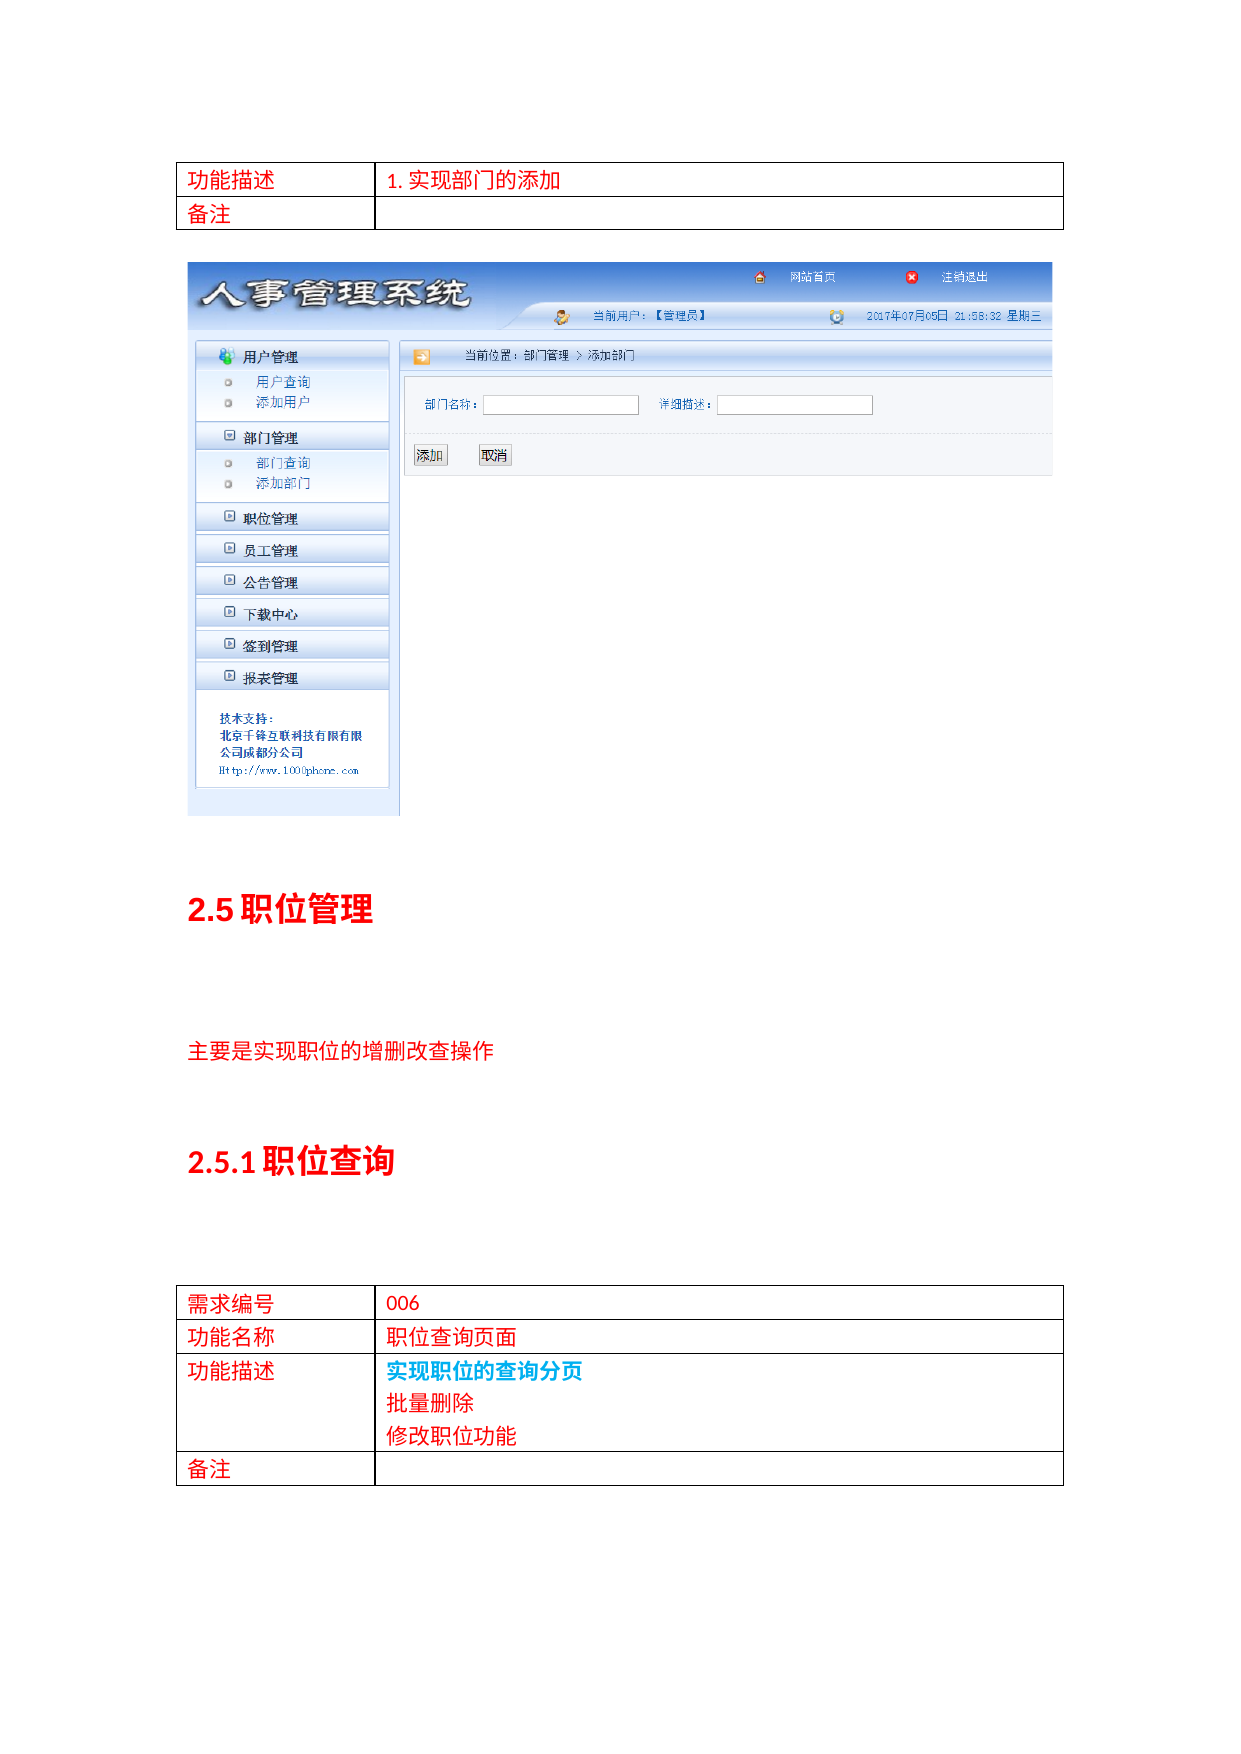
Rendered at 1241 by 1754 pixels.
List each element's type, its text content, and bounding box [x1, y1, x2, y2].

text 主要是实现职位的增删改查操作 [187, 1034, 1053, 1066]
picture [187, 262, 1053, 816]
table_cell 职位查询页面 [376, 1320, 1063, 1352]
table_cell [376, 1452, 1063, 1484]
table_cell 1. 实现部门的添加 [376, 163, 1063, 196]
table_cell 备注 [177, 197, 374, 229]
table_cell 备注 [177, 1452, 374, 1484]
table_header 需求编号 [177, 1286, 374, 1319]
subtitle 2.5职位管理 [187, 875, 1053, 940]
subtitle 2.5.1职位查询 [187, 1126, 1053, 1191]
table_cell 功能描述 [177, 1354, 374, 1451]
table_cell [376, 197, 1063, 229]
table_cell 功能描述 [177, 163, 374, 196]
table_cell 功能名称 [177, 1320, 374, 1352]
table_header 006 [376, 1286, 1063, 1319]
table_cell 实现职位的查询分页 批量删除 修改职位功能 [376, 1354, 1063, 1451]
